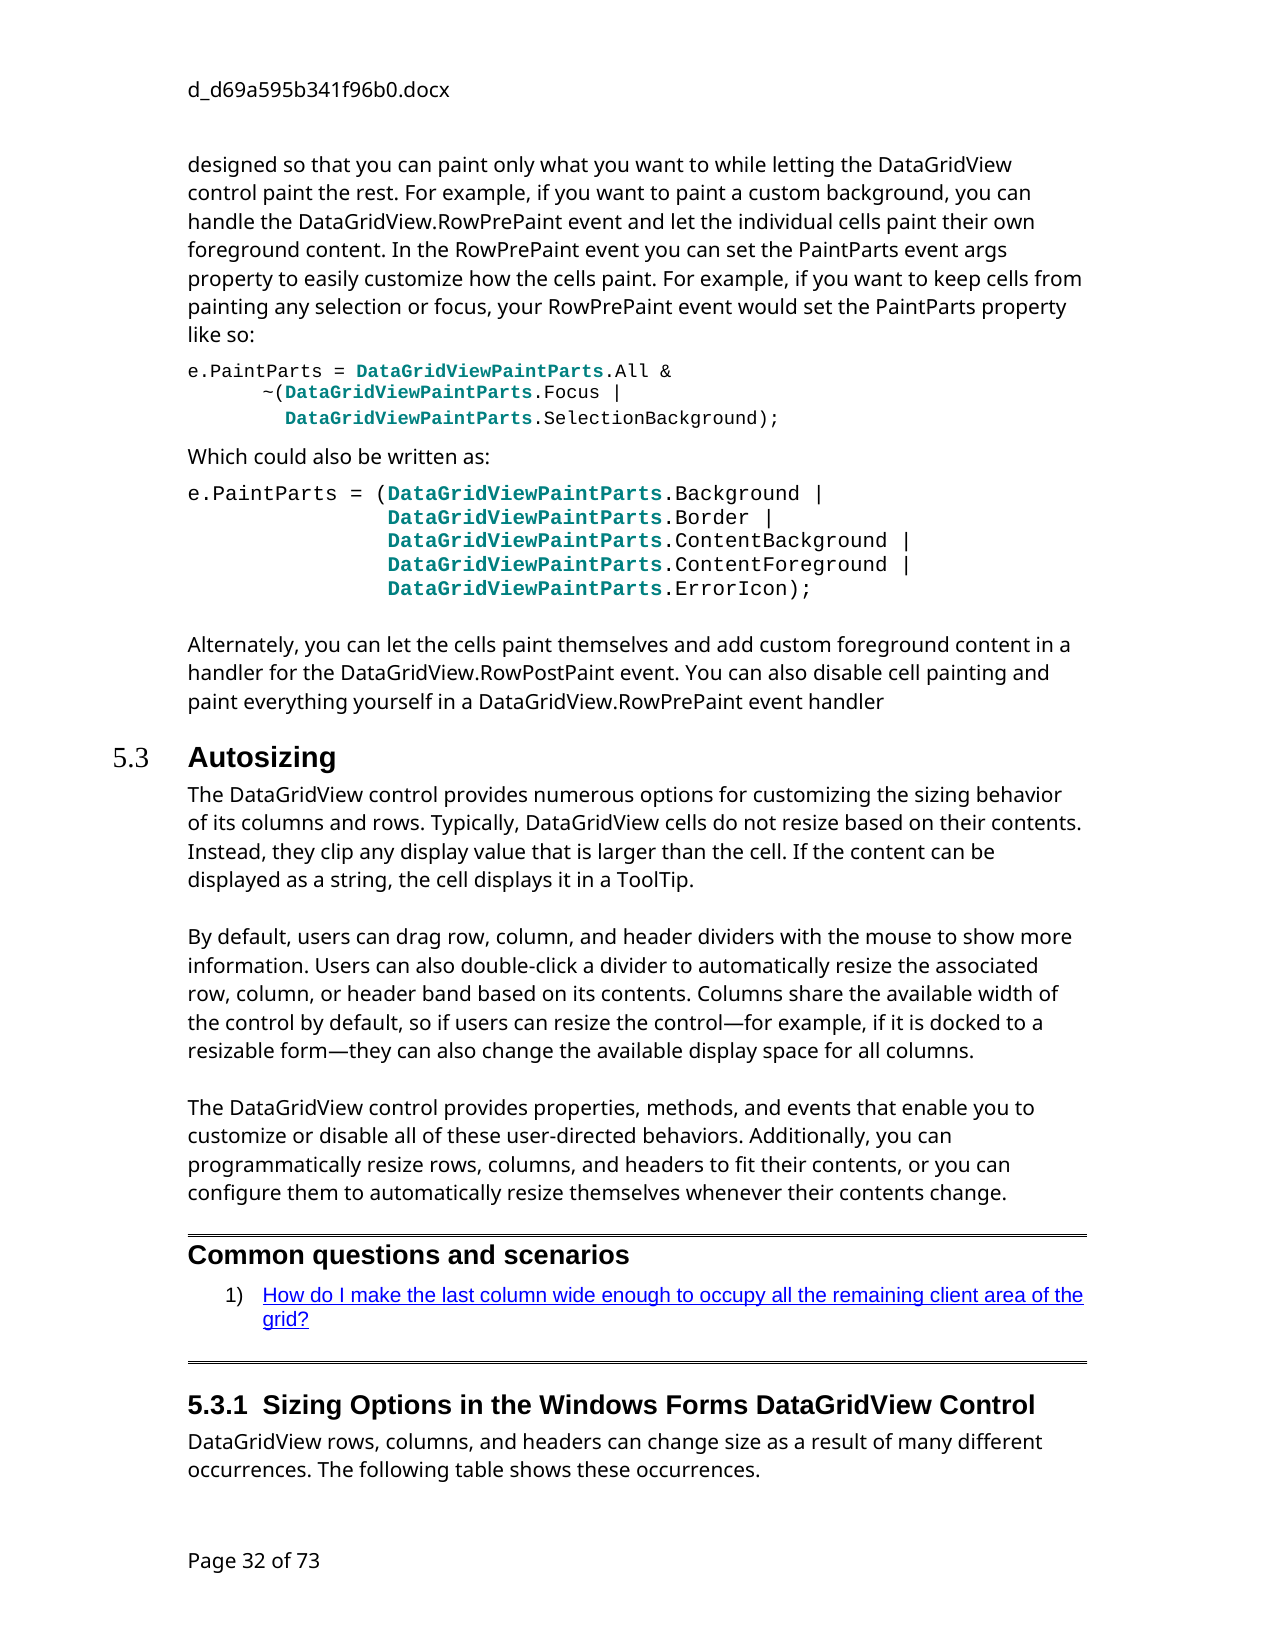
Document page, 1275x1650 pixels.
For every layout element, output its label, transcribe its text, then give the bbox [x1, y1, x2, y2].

text DataGridView rows, columns, and headers can change size as a result of many different occurrences. The following table shows these occurrences. [187, 1427, 1087, 1484]
text By default, users can drag row, column, and header dividers with the mouse to show more information. Users can also double-click a divider to automatically resize the associated row, column, or header band based on its contents. Columns share the available width of the control by default, so if users can resize the control—for example, if it is docked to a resizable form—they can also change the available display space for all columns. [187, 922, 1087, 1064]
list How do I make the last column wide enough to occupy all the remaining client area of the grid? [225, 1283, 1087, 1331]
subtitle Autosizing [112, 740, 1087, 774]
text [187, 150, 1087, 349]
subtitle Sizing Options in the Windows Forms DataGridView Control [187, 1389, 1087, 1421]
text Which could also be written as: [187, 442, 1087, 471]
text The DataGridView control provides numerous options for customizing the sizing behavior of its columns and rows. Typically, DataGridView cells do not resize based on their contents. Instead, they clip any display value that is larger than the cell. If the content can be displayed as a string, the cell displays it in a ToolTip. [187, 780, 1087, 894]
text e.PaintParts = (DataGridViewPaintParts.Background | DataGridViewPaintParts.Border | DataGridViewPaintParts.ContentBackground | DataGridViewPaintParts.ContentForeground | DataGridViewPaintParts.ErrorIcon); [187, 483, 1087, 601]
text Alternately, you can let the cells paint themselves and add custom foreground content in a handler for the DataGridView.RowPostPaint event. You can also disable cell painting and paint everything yourself in a DataGridView.RowPrePaint event handler [187, 630, 1087, 715]
text The DataGridView control provides properties, methods, and events that enable you to customize or disable all of these user-directed behaviors. Additionally, you can programmatically resize rows, columns, and headers to fit their contents, or you can configure them to automatically resize themselves whenever their contents change. [187, 1093, 1087, 1207]
text Common questions and scenarios [187, 1237, 1087, 1270]
text e.PaintParts = DataGridViewPaintParts.All & ~(DataGridViewPaintParts.Focus | DataGridViewPaintParts.SelectionBackground); [187, 362, 1087, 430]
